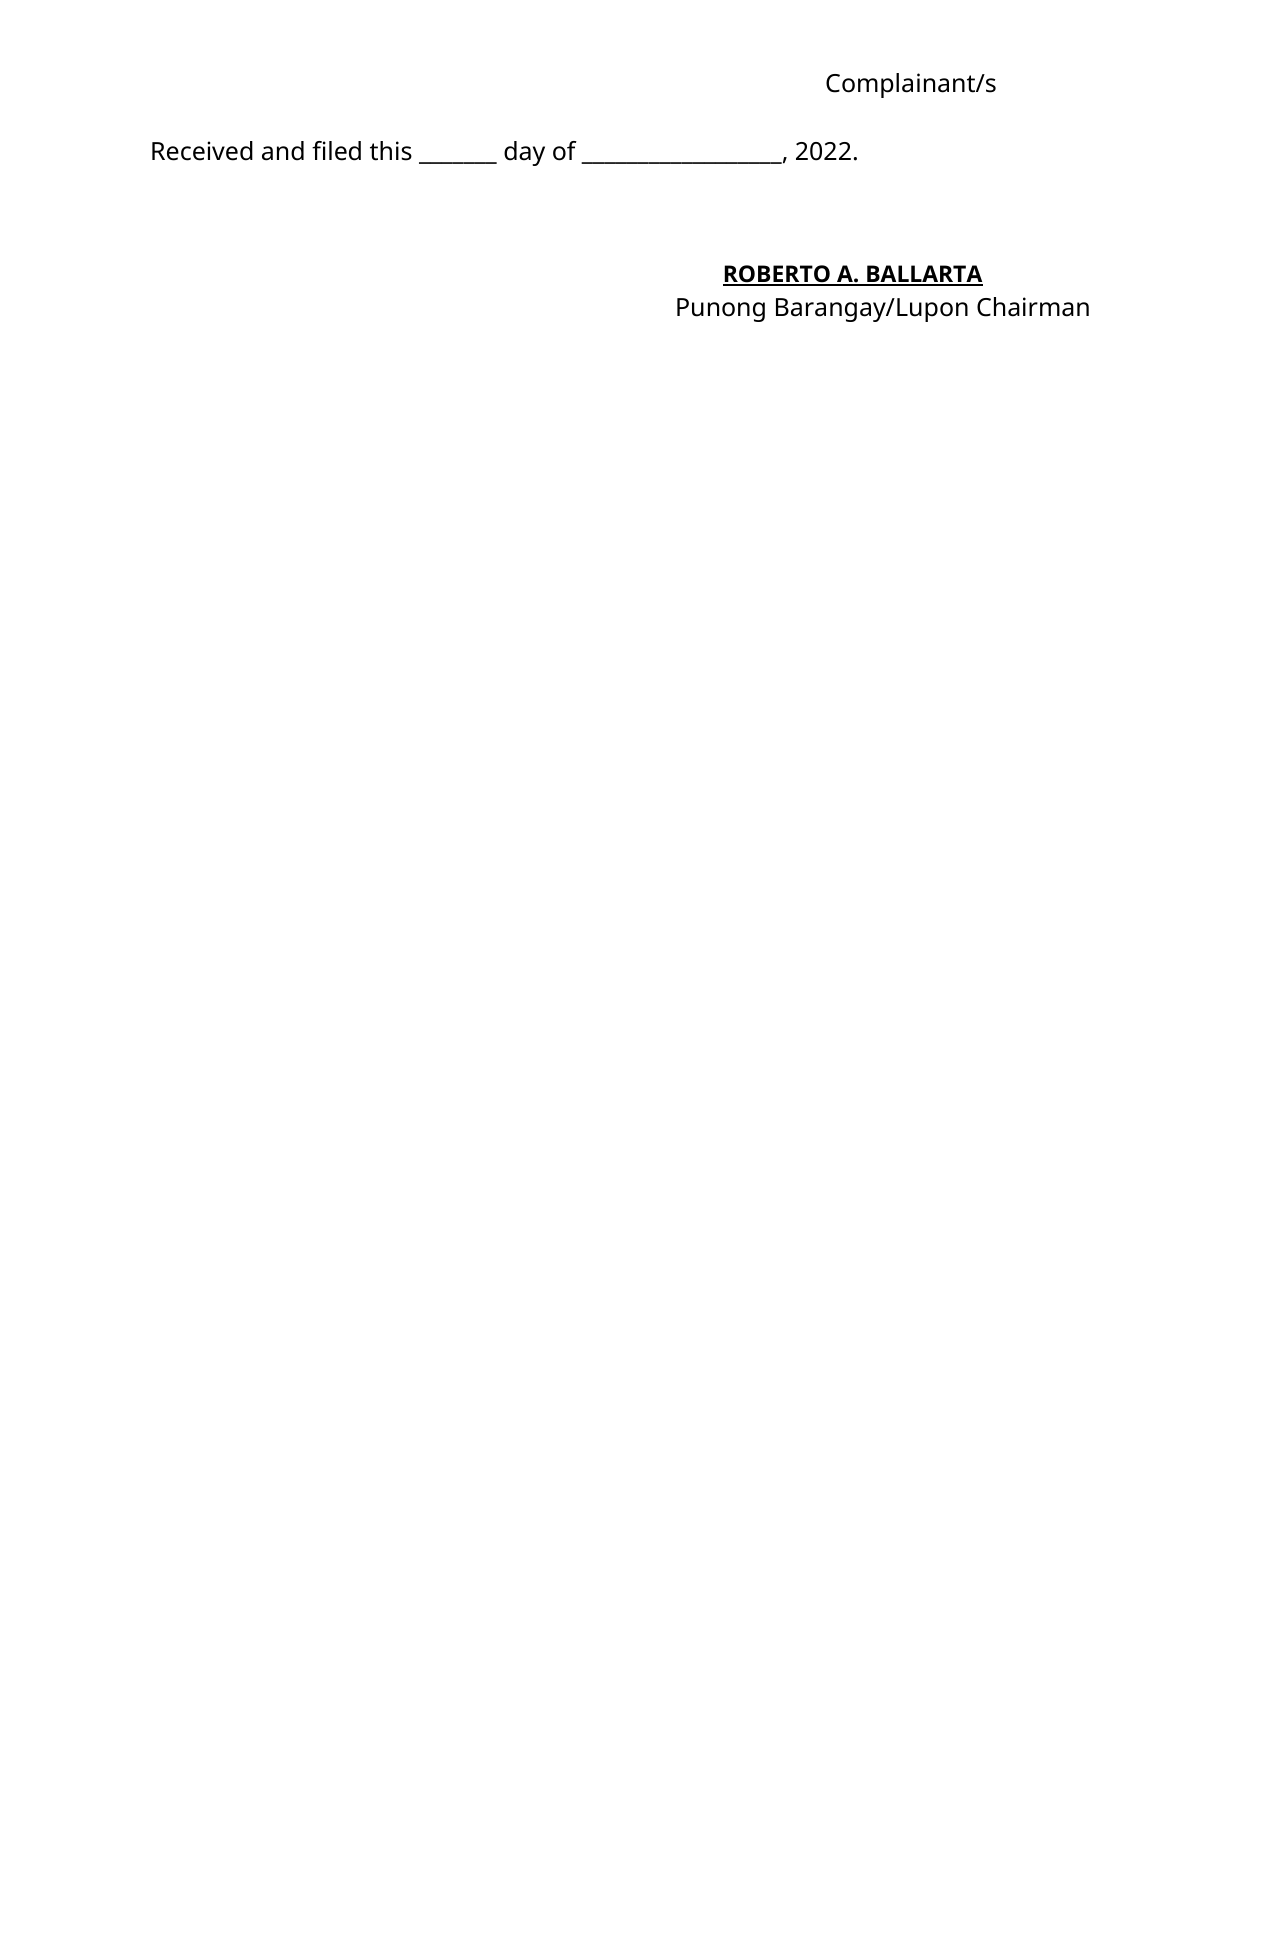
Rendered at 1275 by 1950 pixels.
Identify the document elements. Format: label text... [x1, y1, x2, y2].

text ROBERTO A. BALLARTA [600, 258, 1125, 289]
text Complainant/s [750, 66, 1125, 100]
text Received and filed this _______ day of __________________, 2022. [150, 134, 1125, 168]
text Punong Barangay/Lupon Chairman [150, 289, 1125, 323]
